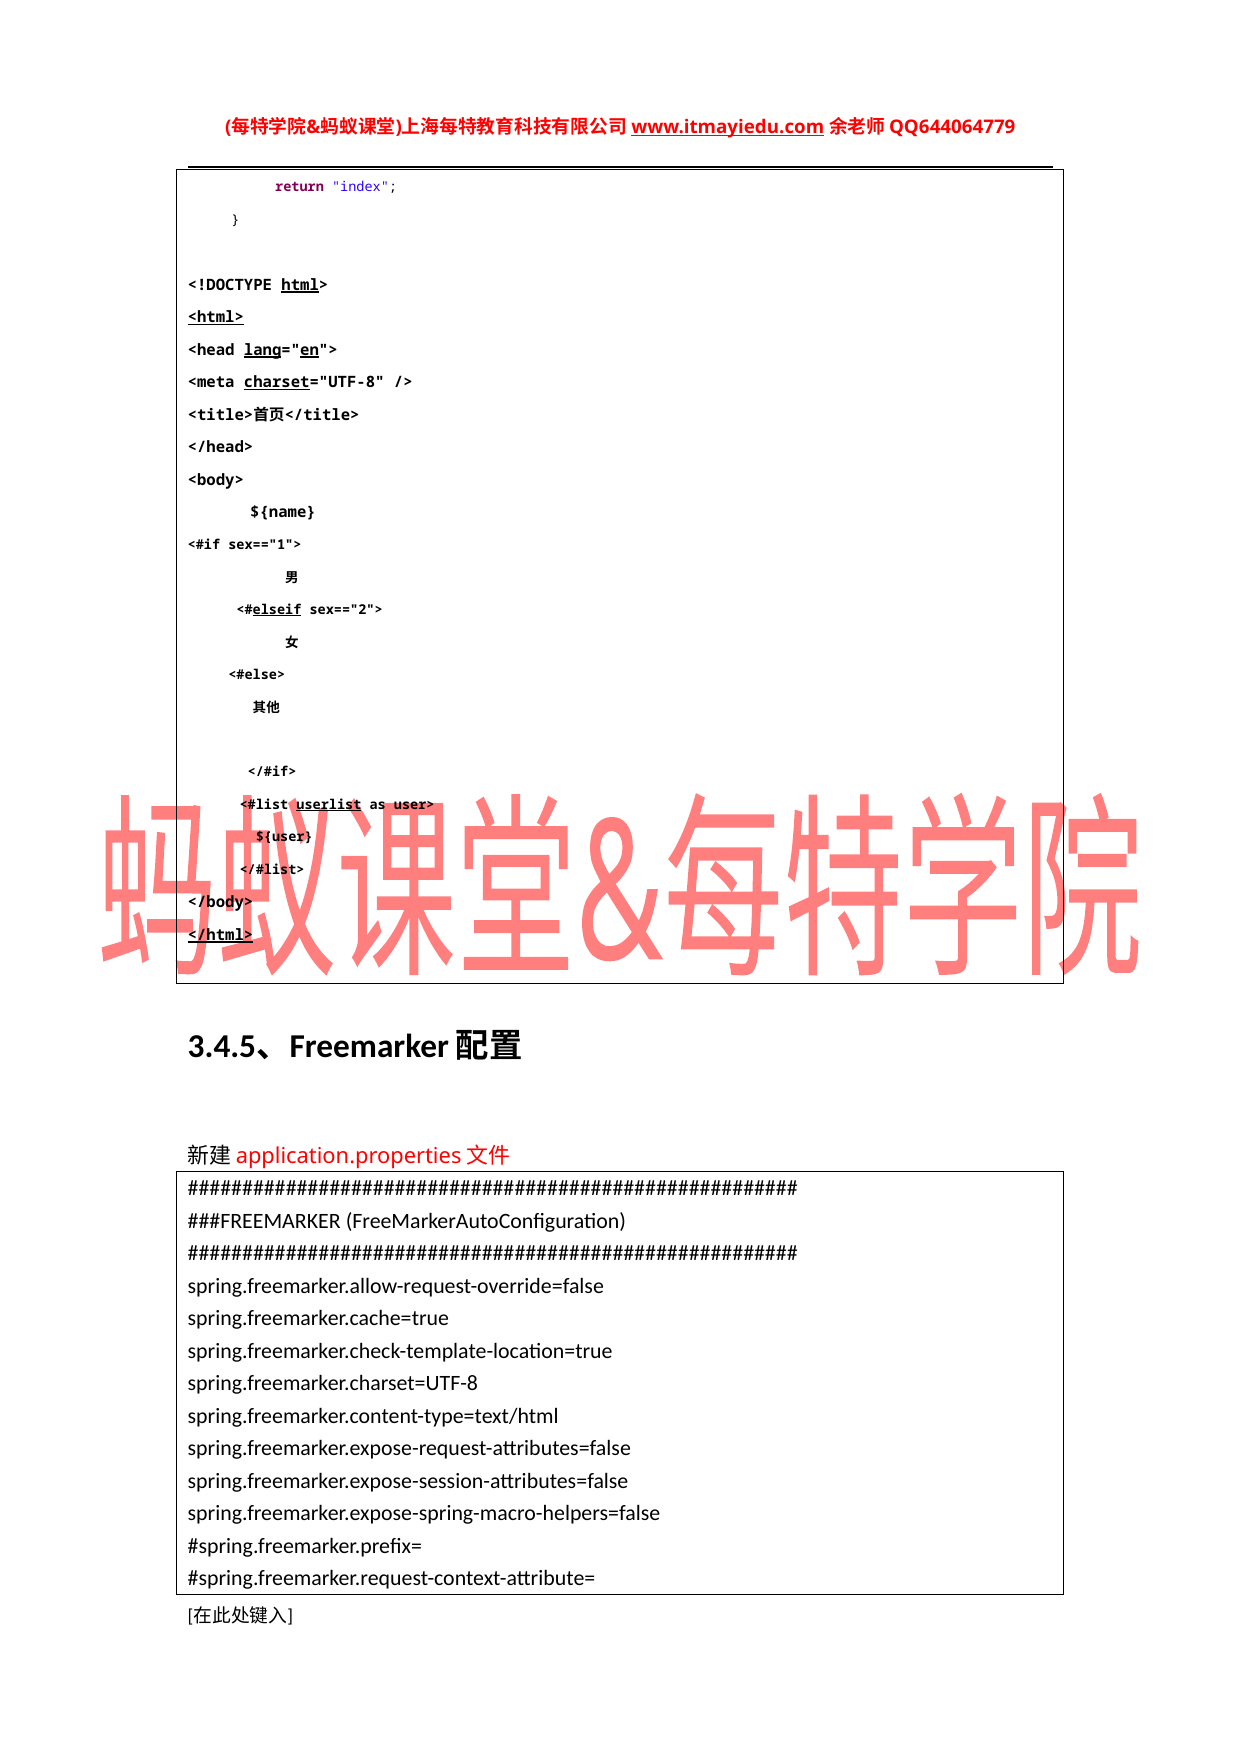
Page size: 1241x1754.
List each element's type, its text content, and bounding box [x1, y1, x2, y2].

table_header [177, 1172, 1063, 1594]
text 新建application.properties文件 [187, 1138, 1053, 1171]
subtitle 3.4.5、Freemarker配置 [187, 1011, 1053, 1076]
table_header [177, 170, 1063, 983]
